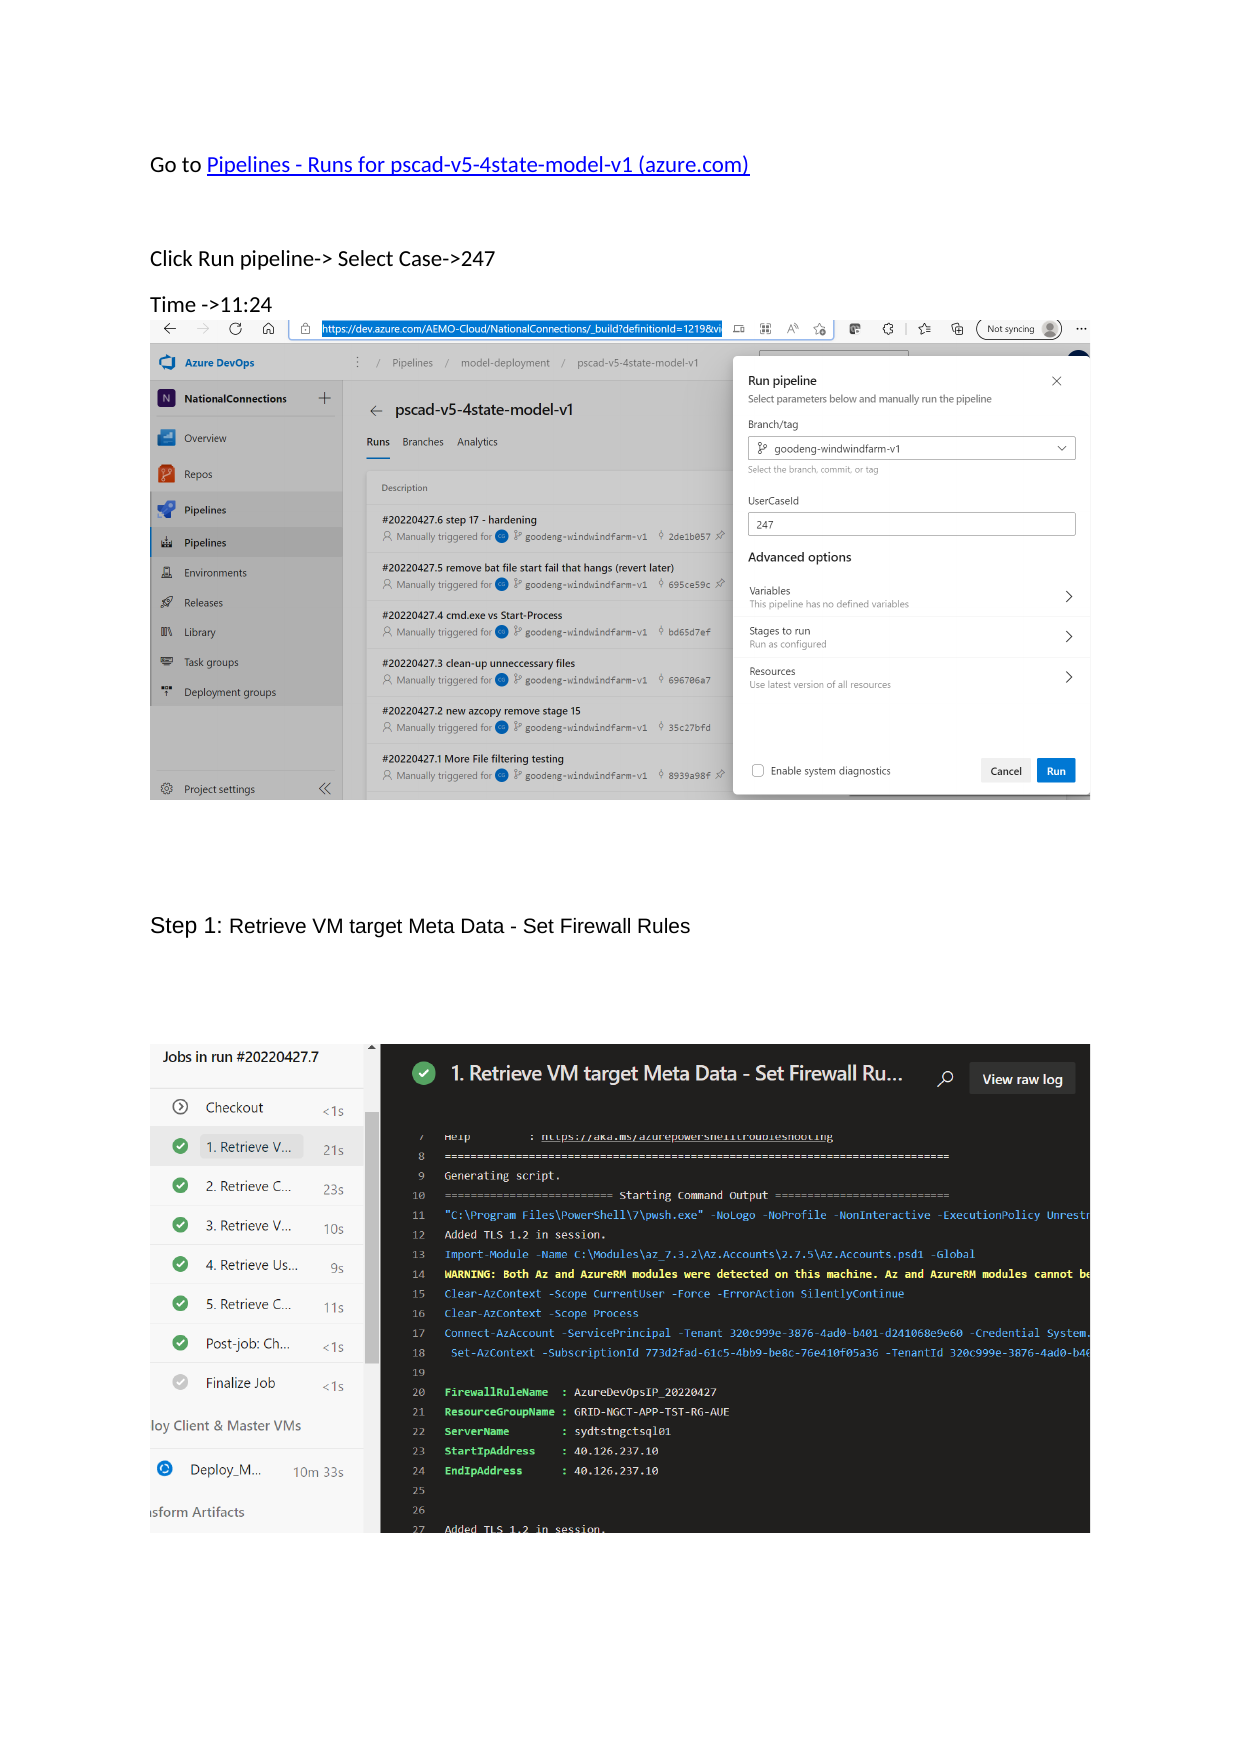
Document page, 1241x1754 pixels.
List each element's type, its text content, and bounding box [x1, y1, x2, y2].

picture [150, 1044, 1091, 1533]
text Go to Pipelines - Runs for pscad-v5-4state-model-v1 (azure.com) [150, 150, 1090, 178]
text Time ->11:24 [150, 291, 1090, 320]
text Step 1: Retrieve VM target Meta Data - Set Firewall Rules [150, 912, 1090, 938]
text Click Run pipeline-> Select Case->247 [150, 244, 1090, 272]
